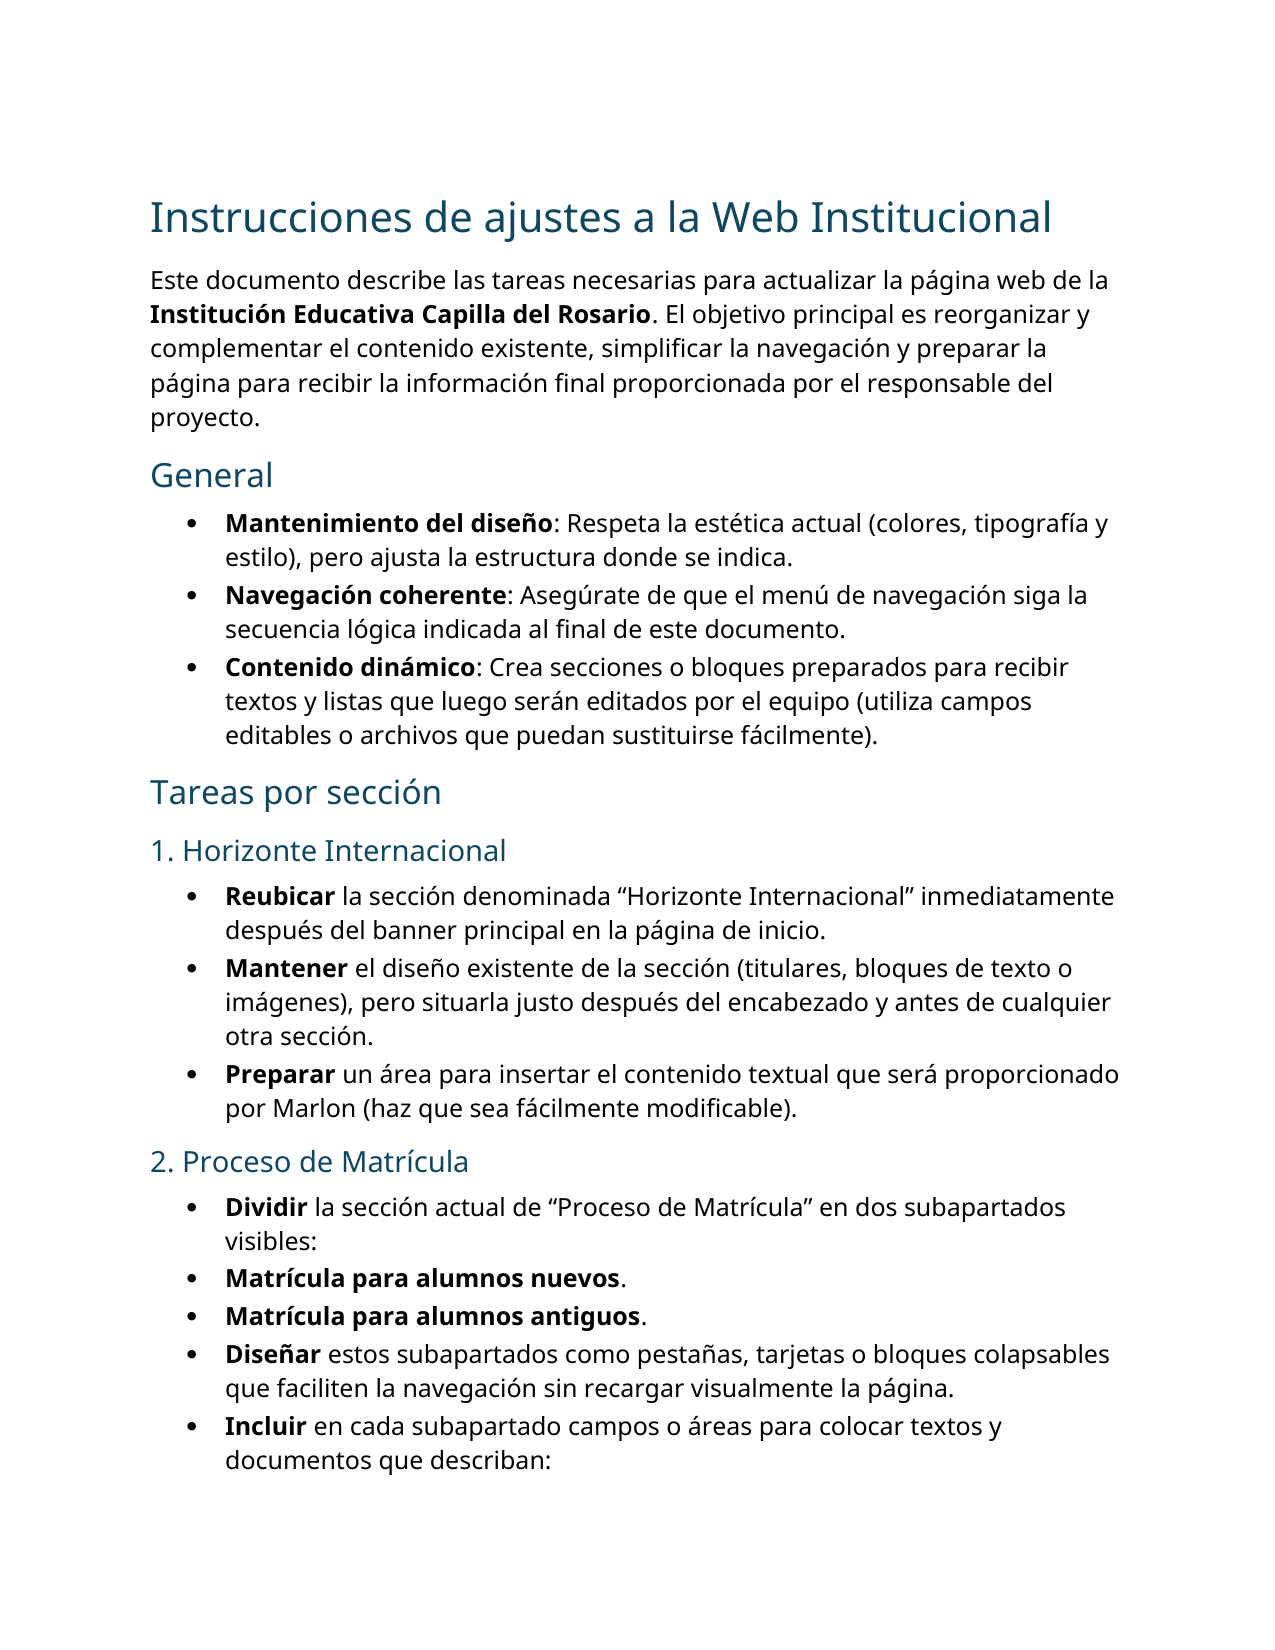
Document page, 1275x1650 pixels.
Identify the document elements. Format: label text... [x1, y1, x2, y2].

list Matrícula para alumnos nuevos. [187, 1261, 1125, 1295]
text Este documento describe las tareas necesarias para actualizar la página web de la Institución Educativa Capilla del Rosario. El objetivo principal es reorganizar y complementar el contenido existente, simplificar la navegación y preparar la página para recibir la información final proporcionada por el responsable del proyecto. [150, 263, 1125, 433]
subtitle 2. Proceso de Matrícula [150, 1141, 1125, 1181]
subtitle Tareas por sección [150, 768, 1125, 814]
subtitle 1. Horizonte Internacional [150, 831, 1125, 870]
list Reubicar la sección denominada “Horizonte Internacional” inmediatamente después del banner principal en la página de inicio. [187, 878, 1125, 947]
list Incluir en cada subapartado campos o áreas para colocar textos y documentos que describan: [187, 1408, 1125, 1477]
list Mantenimiento del diseño: Respeta la estética actual (colores, tipografía y estilo), pero ajusta la estructura donde se indica. [187, 506, 1125, 574]
list Matrícula para alumnos antiguos. [187, 1299, 1125, 1333]
list Dividir la sección actual de “Proceso de Matrícula” en dos subapartados visibles: [187, 1189, 1125, 1257]
list Navegación coherente: Asegúrate de que el menú de navegación siga la secuencia lógica indicada al final de este documento. [187, 578, 1125, 646]
list Mantener el diseño existente de la sección (titulares, bloques de texto o imágenes), pero situarla justo después del encabezado y antes de cualquier otra sección. [187, 950, 1125, 1053]
list Contenido dinámico: Crea secciones o bloques preparados para recibir textos y listas que luego serán editados por el equipo (utiliza campos editables o archivos que puedan sustituirse fácilmente). [187, 649, 1125, 752]
list Preparar un área para insertar el contenido textual que será proporcionado por Marlon (haz que sea fácilmente modificable). [187, 1056, 1125, 1124]
list Diseñar estos subapartados como pestañas, tarjetas o bloques colapsables que faciliten la navegación sin recargar visualmente la página. [187, 1337, 1125, 1405]
subtitle General [150, 452, 1125, 497]
subtitle Instrucciones de ajustes a la Web Institucional [150, 187, 1125, 244]
